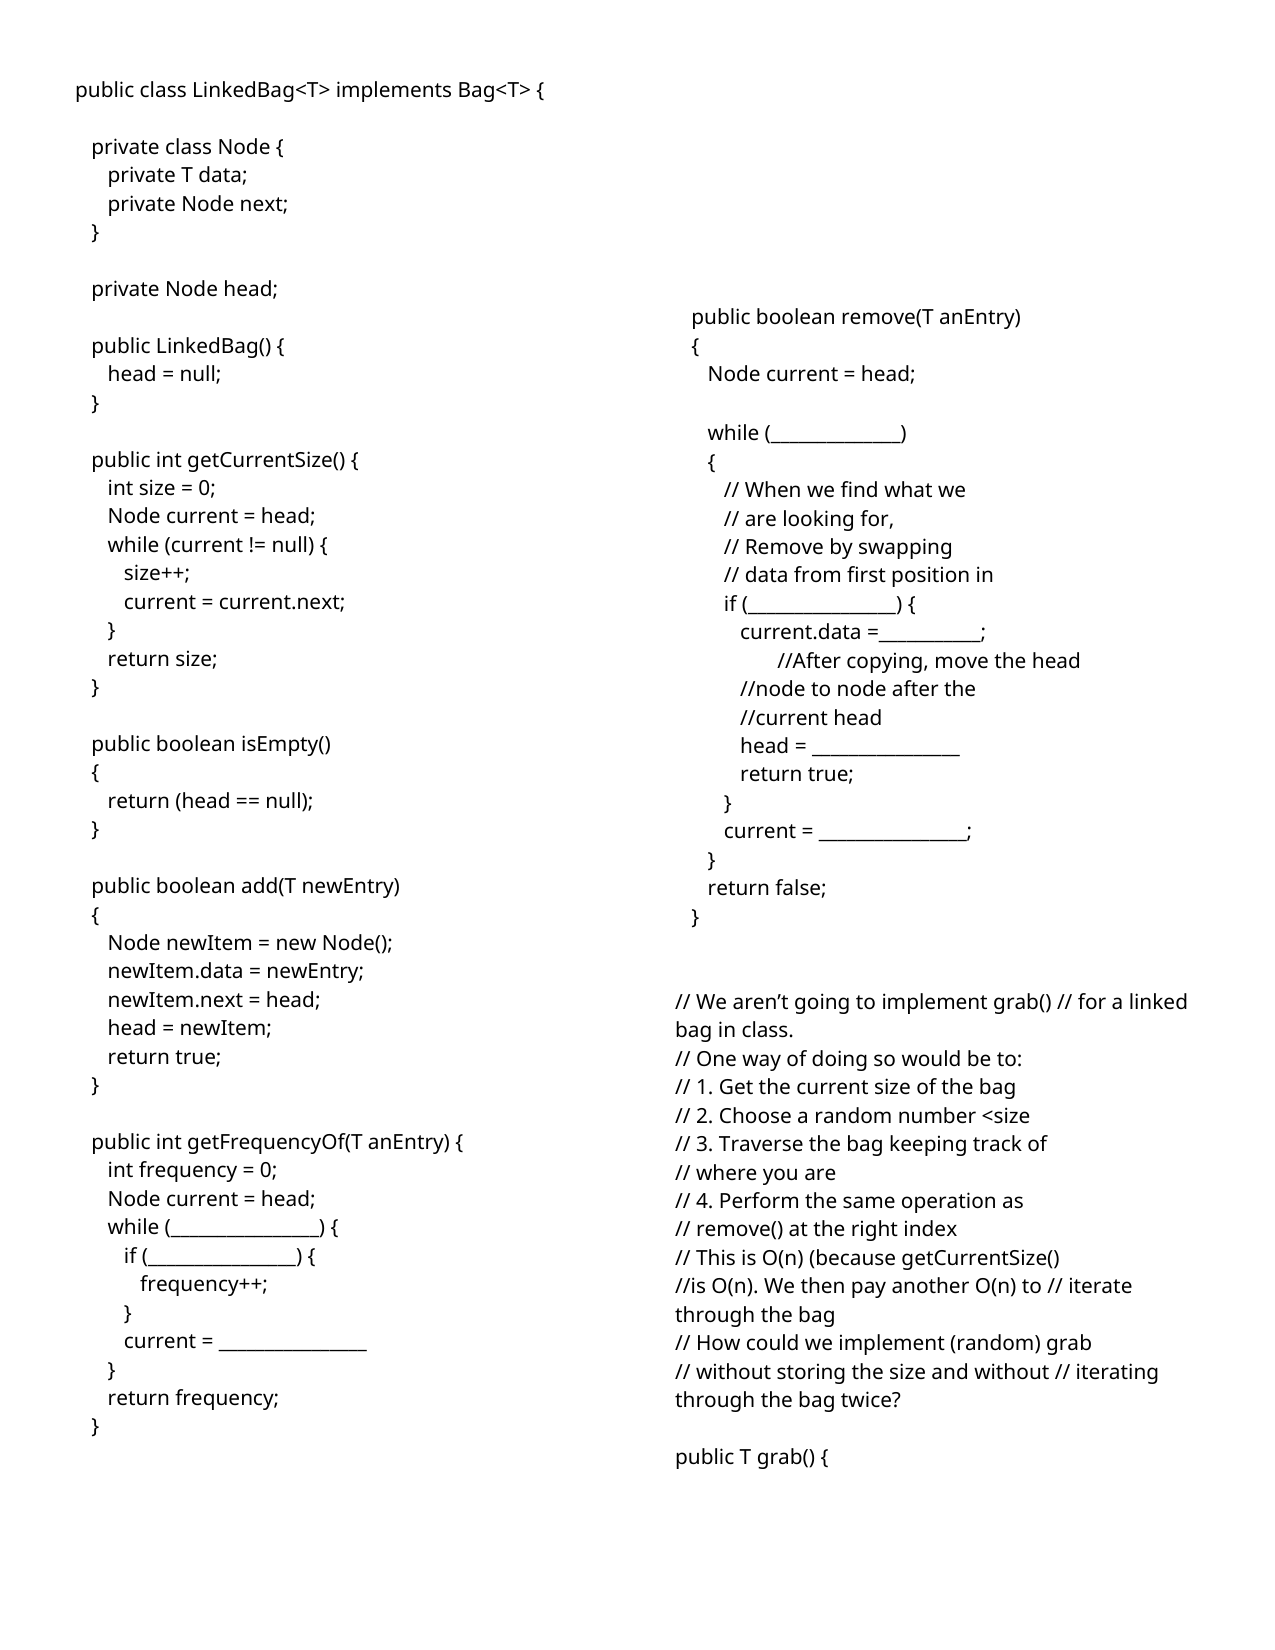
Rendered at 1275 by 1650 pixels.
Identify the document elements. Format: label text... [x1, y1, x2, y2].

text int frequency = 0; [75, 1156, 600, 1184]
text } [675, 845, 1200, 873]
text public T grab() { [675, 1442, 1200, 1471]
text public boolean isEmpty() [75, 729, 600, 757]
text // 1. Get the current size of the bag [675, 1072, 1200, 1101]
text private Node next; [75, 189, 600, 217]
text } [75, 217, 600, 246]
text Node current = head; [75, 502, 600, 530]
text return true; [675, 759, 1200, 788]
text //After copying, move the head [675, 646, 1200, 674]
text // We aren’t going to implement grab() // for a linked bag in class. [675, 987, 1200, 1044]
text Node current = head; [675, 359, 1200, 388]
text return (head == null); [75, 786, 600, 814]
text // remove() at the right index [675, 1214, 1200, 1243]
text //is O(n). We then pay another O(n) to // iterate through the bag [675, 1271, 1200, 1328]
text // 3. Traverse the bag keeping track of [675, 1129, 1200, 1158]
text // Remove by swapping [675, 532, 1200, 561]
text newItem.data = newEntry; [75, 957, 600, 985]
text Node current = head; [75, 1184, 600, 1212]
text // How could we implement (random) grab [675, 1328, 1200, 1357]
text public int getCurrentSize() { [75, 445, 600, 473]
text if (________________) { [675, 589, 1200, 617]
text //current head [675, 703, 1200, 731]
text if (________________) { [75, 1241, 600, 1269]
text // This is O(n) (because getCurrentSize() [675, 1243, 1200, 1271]
text } [75, 1355, 600, 1383]
text // where you are [675, 1158, 1200, 1186]
text current = ________________ [75, 1326, 600, 1355]
text { [675, 331, 1200, 359]
text { [75, 757, 600, 786]
text newItem.next = head; [75, 985, 600, 1013]
text current.data =___________; [675, 617, 1200, 646]
text public int getFrequencyOf(T anEntry) { [75, 1127, 600, 1156]
text // 4. Perform the same operation as [675, 1186, 1200, 1214]
text private T data; [75, 160, 600, 189]
text } [75, 1070, 600, 1099]
text Node newItem = new Node(); [75, 928, 600, 957]
text { [675, 447, 1200, 475]
text { [75, 900, 600, 928]
text } [75, 615, 600, 644]
text return frequency; [75, 1383, 600, 1412]
text } [75, 1298, 600, 1326]
text public LinkedBag() { [75, 331, 600, 359]
text // data from first position in [675, 561, 1200, 589]
text return true; [75, 1042, 600, 1070]
text } [75, 1412, 600, 1440]
text } [75, 672, 600, 701]
text private class Node { [75, 132, 600, 160]
text head = newItem; [75, 1013, 600, 1042]
text // 2. Choose a random number <size [675, 1101, 1200, 1129]
text while (current != null) { [75, 530, 600, 558]
text public class LinkedBag<T> implements Bag<T> { [75, 75, 600, 103]
text return false; [675, 873, 1200, 902]
text //node to node after the [675, 674, 1200, 703]
text while (______________) [675, 418, 1200, 447]
text size++; [75, 558, 600, 587]
text head = null; [75, 359, 600, 388]
text } [75, 388, 600, 416]
text frequency++; [75, 1269, 600, 1298]
text while (________________) { [75, 1212, 600, 1241]
text // One way of doing so would be to: [675, 1044, 1200, 1072]
text public boolean remove(T anEntry) [675, 302, 1200, 331]
text } [675, 788, 1200, 816]
text int size = 0; [75, 473, 600, 502]
text // without storing the size and without // iterating through the bag twice? [675, 1357, 1200, 1414]
text public boolean add(T newEntry) [75, 871, 600, 900]
text return size; [75, 644, 600, 672]
text } [75, 814, 600, 843]
text head = ________________ [675, 731, 1200, 759]
text current = ________________; [675, 816, 1200, 845]
text current = current.next; [75, 587, 600, 615]
text // When we find what we [675, 475, 1200, 504]
text } [675, 902, 1200, 930]
text private Node head; [75, 274, 600, 302]
text // are looking for, [675, 504, 1200, 532]
